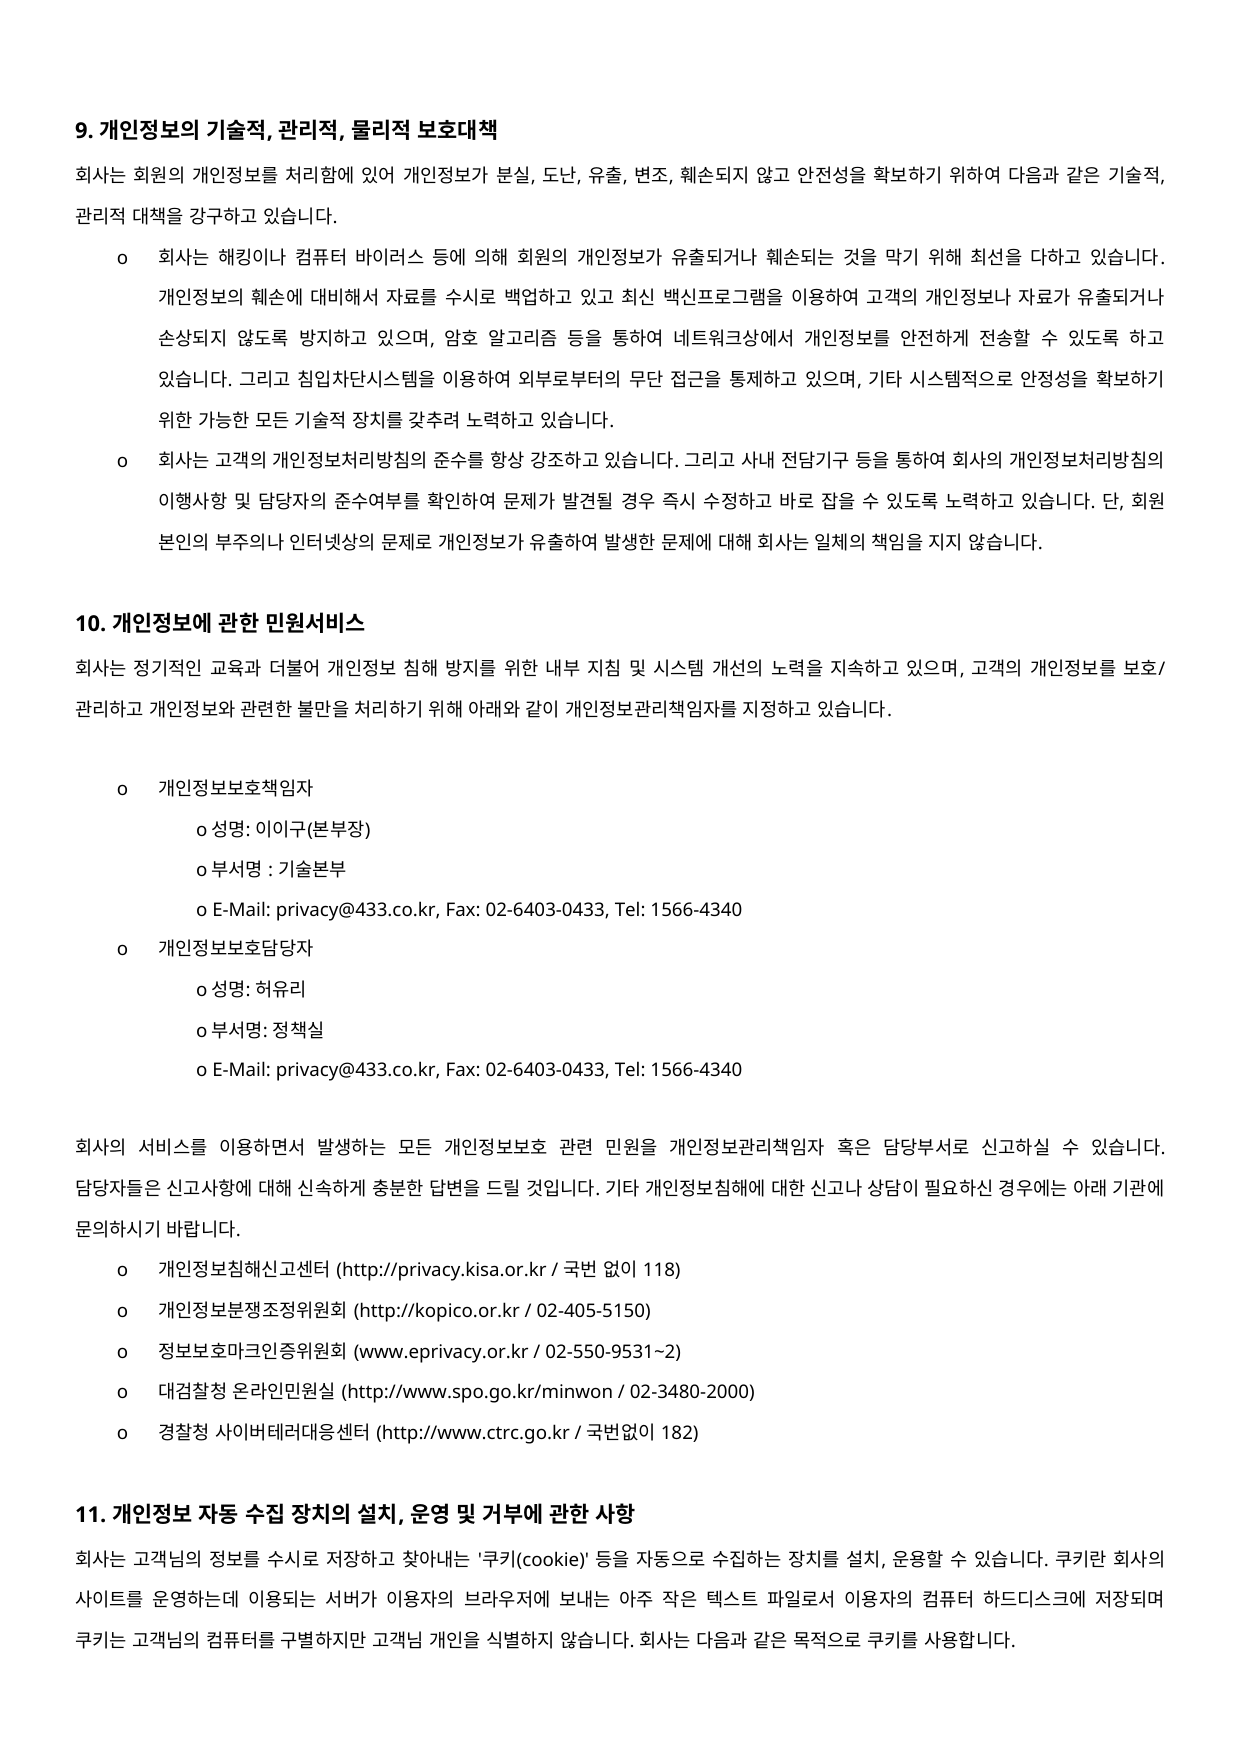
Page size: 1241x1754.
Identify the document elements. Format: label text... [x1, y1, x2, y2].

text o부서명: 정책실 [196, 1016, 1165, 1043]
list 대검찰청 온라인민원실 (http://www.spo.go.kr/minwon / 02-3480-2000) [117, 1377, 1165, 1404]
list 회사는 해킹이나 컴퓨터 바이러스 등에 의해 회원의 개인정보가 유출되거나 훼손되는 것을 막기 위해 최선을 다하고 있습니다. 개인정보의 훼손에 대비해서 자료를 수시로 백업하고 있고 최신 백신프로그램을 이용하여 고객의 개인정보나 자료가 유출되거나 손상되지 않도록 방지하고 있으며, 암호 알고리즘 등을 통하여 네트워크상에서 개인정보를 안전하게 전송할 수 있도록 하고 있습니다. 그리고 침입차단시스템을 이용하여 외부로부터의 무단 접근을 통제하고 있으며, 기타 시스템적으로 안정성을 확보하기 위한 가능한 모든 기술적 장치를 갖추려 노력하고 있습니다. [117, 242, 1165, 432]
text o E-Mail: privacy@433.co.kr, Fax: 02-6403-0433, Tel: 1566-4340 [196, 1056, 1165, 1082]
list 경찰청 사이버테러대응센터 (http://www.ctrc.go.kr / 국번없이 182) [117, 1418, 1165, 1445]
text o성명: 이이구(본부장) [196, 814, 1165, 842]
text 10. 개인정보에 관한 민원서비스 [75, 606, 1165, 638]
text 11. 개인정보 자동 수집 장치의 설치, 운영 및 거부에 관한 사항 [75, 1497, 1165, 1528]
text 회사는 정기적인 교육과 더불어 개인정보 침해 방지를 위한 내부 지침 및 시스템 개선의 노력을 지속하고 있으며, 고객의 개인정보를 보호/관리하고 개인정보와 관련한 불만을 처리하기 위해 아래와 같이 개인정보관리책임자를 지정하고 있습니다. [75, 654, 1165, 722]
text o부서명 : 기술본부 [196, 855, 1165, 882]
list 개인정보분쟁조정위원회 (http://kopico.or.kr / 02-405-5150) [117, 1296, 1165, 1323]
text 9. 개인정보의 기술적, 관리적, 물리적 보호대책 [75, 113, 1165, 145]
text o성명: 허유리 [196, 975, 1165, 1002]
text o E-Mail: privacy@433.co.kr, Fax: 02-6403-0433, Tel: 1566-4340 [196, 896, 1165, 921]
list 회사는 고객의 개인정보처리방침의 준수를 항상 강조하고 있습니다. 그리고 사내 전담기구 등을 통하여 회사의 개인정보처리방침의 이행사항 및 담당자의 준수여부를 확인하여 문제가 발견될 경우 즉시 수정하고 바로 잡을 수 있도록 노력하고 있습니다. 단, 회원 본인의 부주의나 인터넷상의 문제로 개인정보가 유출하여 발생한 문제에 대해 회사는 일체의 책임을 지지 않습니다. [117, 446, 1165, 554]
list 정보보호마크인증위원회 (www.eprivacy.or.kr / 02-550-9531~2) [117, 1336, 1165, 1363]
list 개인정보침해신고센터 (http://privacy.kisa.or.kr / 국번 없이 118) [117, 1255, 1165, 1282]
list 개인정보보호담당자 [117, 934, 1165, 961]
text 회사는 회원의 개인정보를 처리함에 있어 개인정보가 분실, 도난, 유출, 변조, 훼손되지 않고 안전성을 확보하기 위하여 다음과 같은 기술적, 관리적 대책을 강구하고 있습니다. [75, 161, 1165, 229]
text 회사의 서비스를 이용하면서 발생하는 모든 개인정보보호 관련 민원을 개인정보관리책임자 혹은 담당부서로 신고하실 수 있습니다. 담당자들은 신고사항에 대해 신속하게 충분한 답변을 드릴 것입니다. 기타 개인정보침해에 대한 신고나 상담이 필요하신 경우에는 아래 기관에 문의하시기 바랍니다. [75, 1133, 1165, 1241]
text 회사는 고객님의 정보를 수시로 저장하고 찾아내는 '쿠키(cookie)' 등을 자동으로 수집하는 장치를 설치, 운용할 수 있습니다. 쿠키란 회사의 사이트를 운영하는데 이용되는 서버가 이용자의 브라우저에 보내는 아주 작은 텍스트 파일로서 이용자의 컴퓨터 하드디스크에 저장되며 쿠키는 고객님의 컴퓨터를 구별하지만 고객님 개인을 식별하지 않습니다. 회사는 다음과 같은 목적으로 쿠키를 사용합니다. [75, 1544, 1165, 1653]
list 개인정보보호책임자 [117, 774, 1165, 801]
